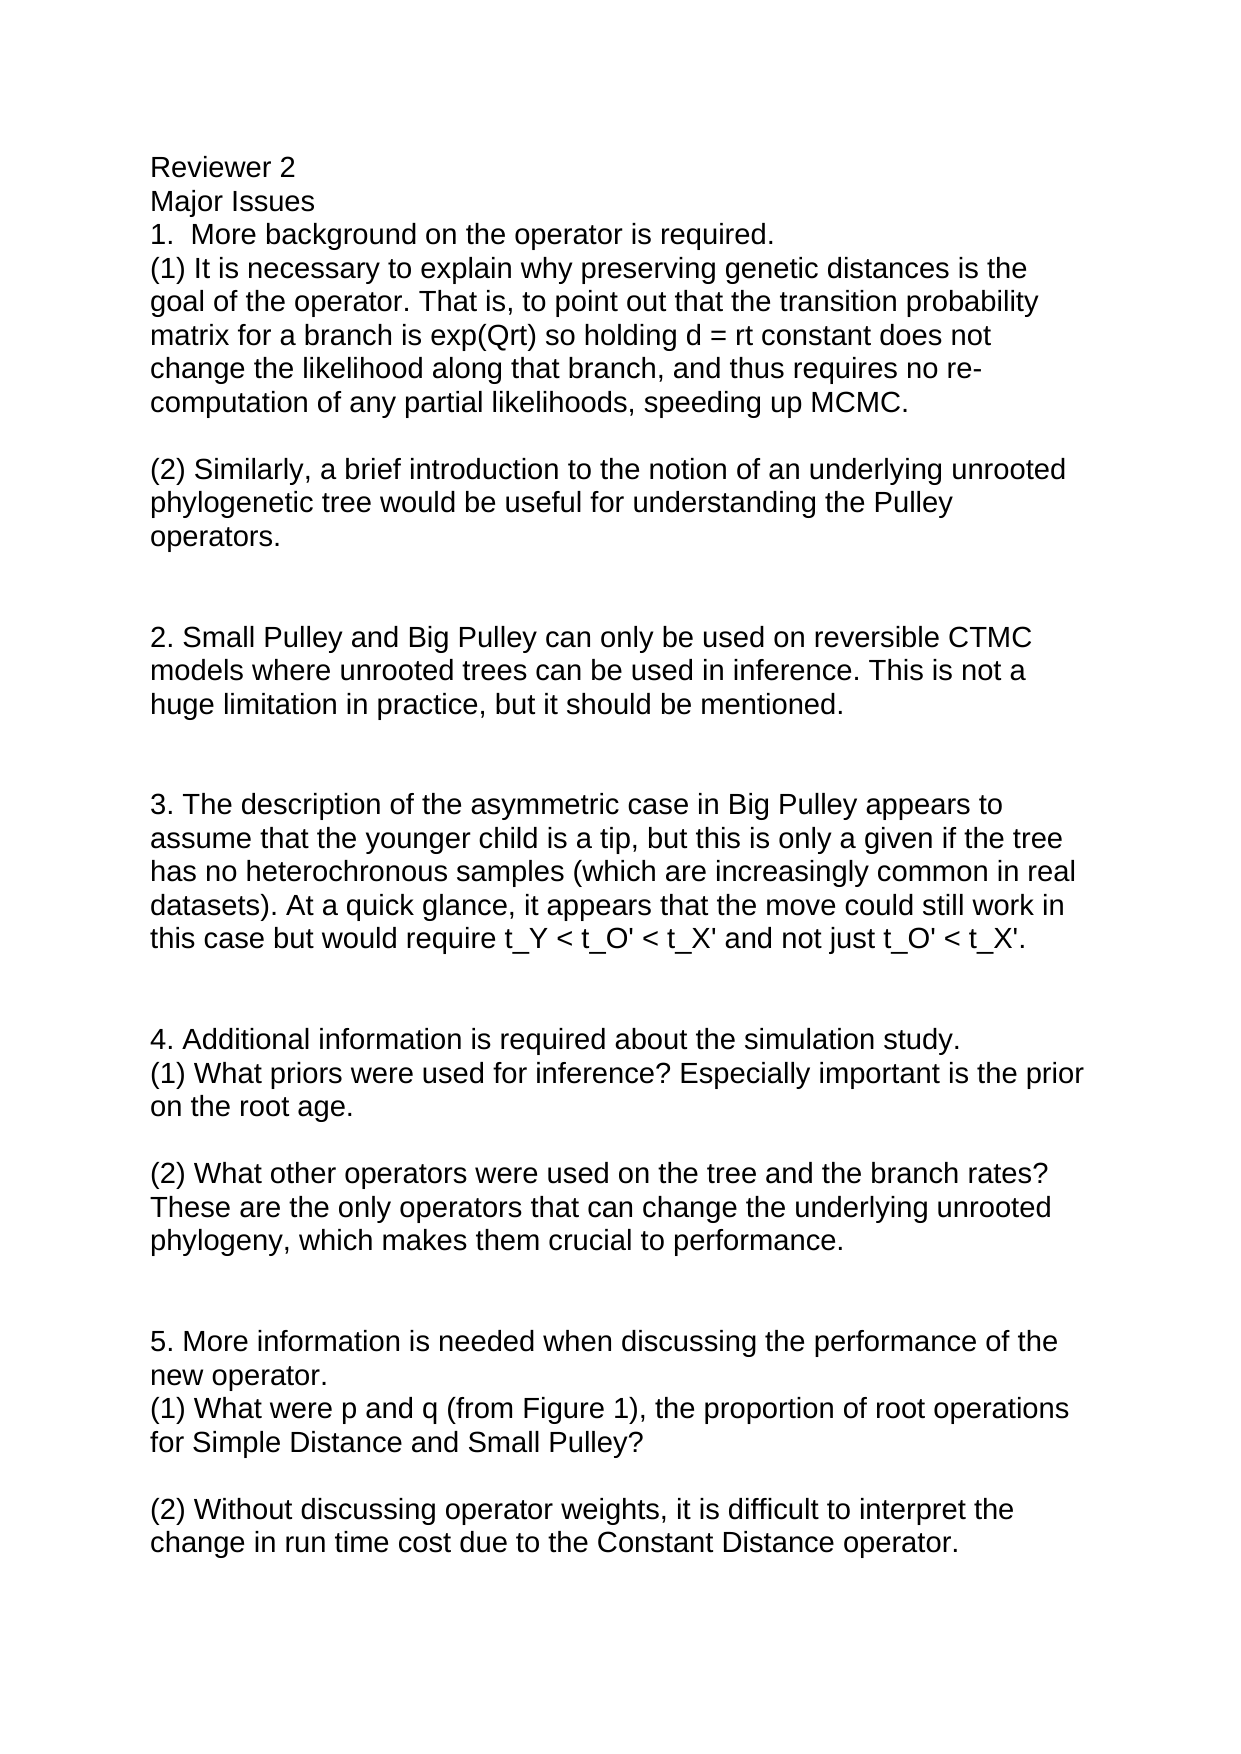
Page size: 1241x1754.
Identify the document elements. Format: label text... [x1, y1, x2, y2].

text 5. More information is needed when discussing the performance of the new operator. [150, 1324, 1090, 1391]
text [150, 1492, 1090, 1559]
text (1) It is necessary to explain why preserving genetic distances is the goal of the operator. That is, to point out that the transition probability matrix for a branch is exp(Qrt) so holding d = rt constant does not change the likelihood along that branch, and thus requires no re-computation of any partial likelihoods, speeding up MCMC. [150, 251, 1090, 418]
text (1) What priors were used for inference? Especially important is the prior on the root age. [150, 1056, 1090, 1123]
text (2) What other operators were used on the tree and the branch rates? These are the only operators that can change the underlying unrooted phylogeny, which makes them crucial to performance. [150, 1156, 1090, 1257]
text 2. Small Pulley and Big Pulley can only be used on reversible CTMC models where unrooted trees can be used in inference. This is not a huge limitation in practice, but it should be mentioned. [150, 619, 1090, 720]
text 4. Additional information is required about the simulation study. [150, 1022, 1090, 1056]
text (2) Similarly, a brief introduction to the notion of an underlying unrooted phylogenetic tree would be useful for understanding the Pulley operators. [150, 452, 1090, 552]
text 3. The description of the asymmetric case in Big Pulley appears to assume that the younger child is a tip, but this is only a given if the tree has no heterochronous samples (which are increasingly common in real datasets). At a quick glance, it appears that the move could still work in this case but would require t_Y < t_O' < t_X' and not just t_O' < t_X'. [150, 787, 1090, 955]
text (1) What were p and q (from Figure 1), the proportion of root operations for Simple Distance and Small Pulley? [150, 1391, 1090, 1458]
text Reviewer 2 [150, 150, 1090, 183]
text Major Issues 1. More background on the operator is required. [150, 183, 1090, 251]
